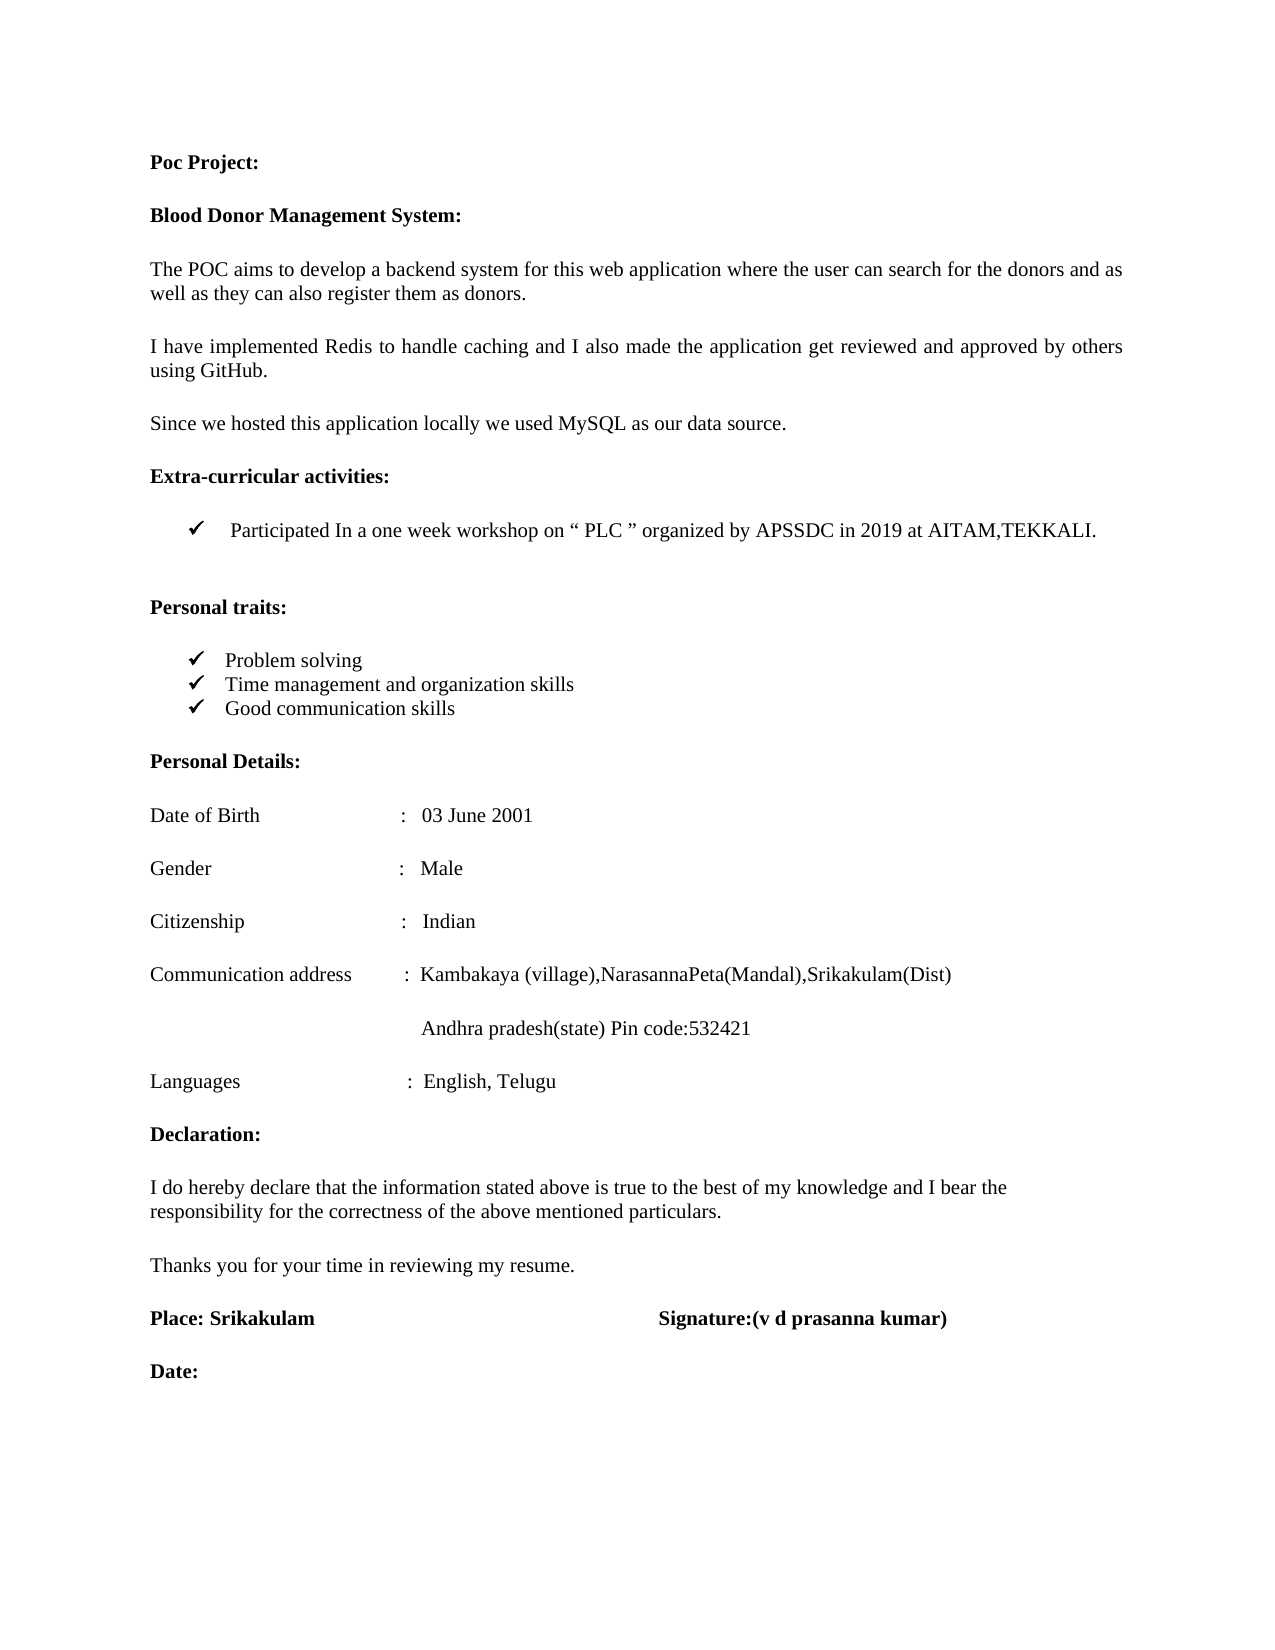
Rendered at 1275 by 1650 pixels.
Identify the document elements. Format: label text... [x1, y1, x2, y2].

text Poc Project: [150, 150, 1125, 174]
text I do hereby declare that the information stated above is true to the best of my knowledge and I bear the responsibility for the correctness of the above mentioned particulars. [150, 1175, 1125, 1223]
text I have implemented Redis to handle caching and I also made the application get reviewed and approved by others using GitHub. [150, 334, 1125, 382]
text Place: Srikakulam Signature:(v d prasanna kumar) [150, 1306, 1125, 1330]
text Extra-curricular activities: [150, 464, 1125, 488]
text Blood Donor Management System: [150, 203, 1125, 227]
text The POC aims to develop a backend system for this web application where the user can search for the donors and as well as they can also register them as donors. [150, 256, 1125, 304]
text Date: [150, 1359, 1125, 1383]
text Andhra pradesh(state) Pin code:532421 [150, 1016, 1125, 1039]
text Date of Birth : 03 June 2001 [150, 803, 1125, 827]
text Since we hosted this application locally we used MySQL as our data source. [150, 411, 1125, 435]
list Problem solving [187, 648, 1125, 672]
text Gender : Male [150, 856, 1125, 880]
list Good communication skills [187, 696, 1125, 720]
text Languages : English, Telugu [150, 1069, 1125, 1093]
list Participated In a one week workshop on “ PLC ” organized by APSSDC in 2019 at AITAM,TEKKALI. [187, 517, 1125, 542]
text Personal traits: [150, 595, 1125, 619]
list Time management and organization skills [187, 672, 1125, 696]
text Personal Details: [150, 749, 1125, 773]
text Citizenship : Indian [150, 909, 1125, 933]
text Thanks you for your time in reviewing my resume. [150, 1252, 1125, 1277]
text Declaration: [150, 1122, 1125, 1146]
text Communication address : Kambakaya (village),NarasannaPeta(Mandal),Srikakulam(Dist) [150, 962, 1125, 986]
